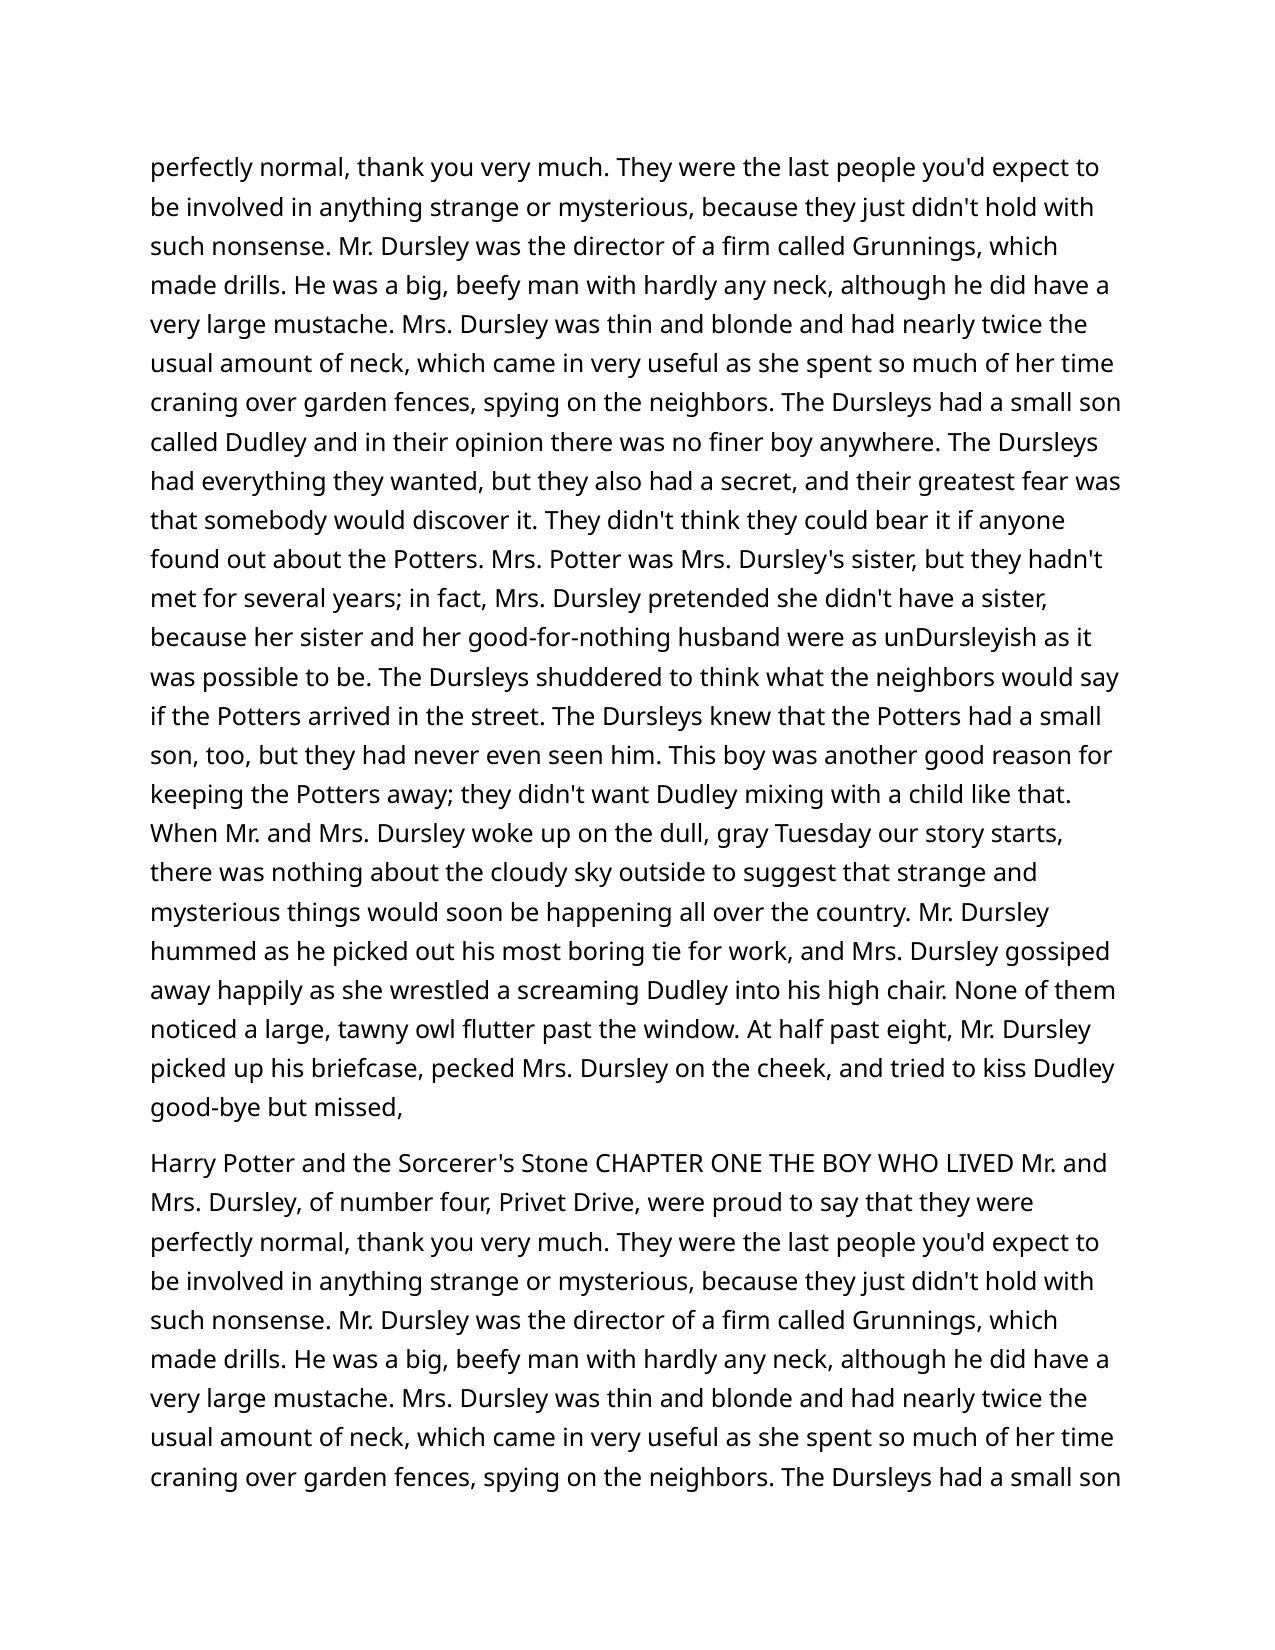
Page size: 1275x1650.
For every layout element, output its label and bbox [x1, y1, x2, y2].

text [150, 1146, 1125, 1493]
text [150, 150, 1125, 1124]
